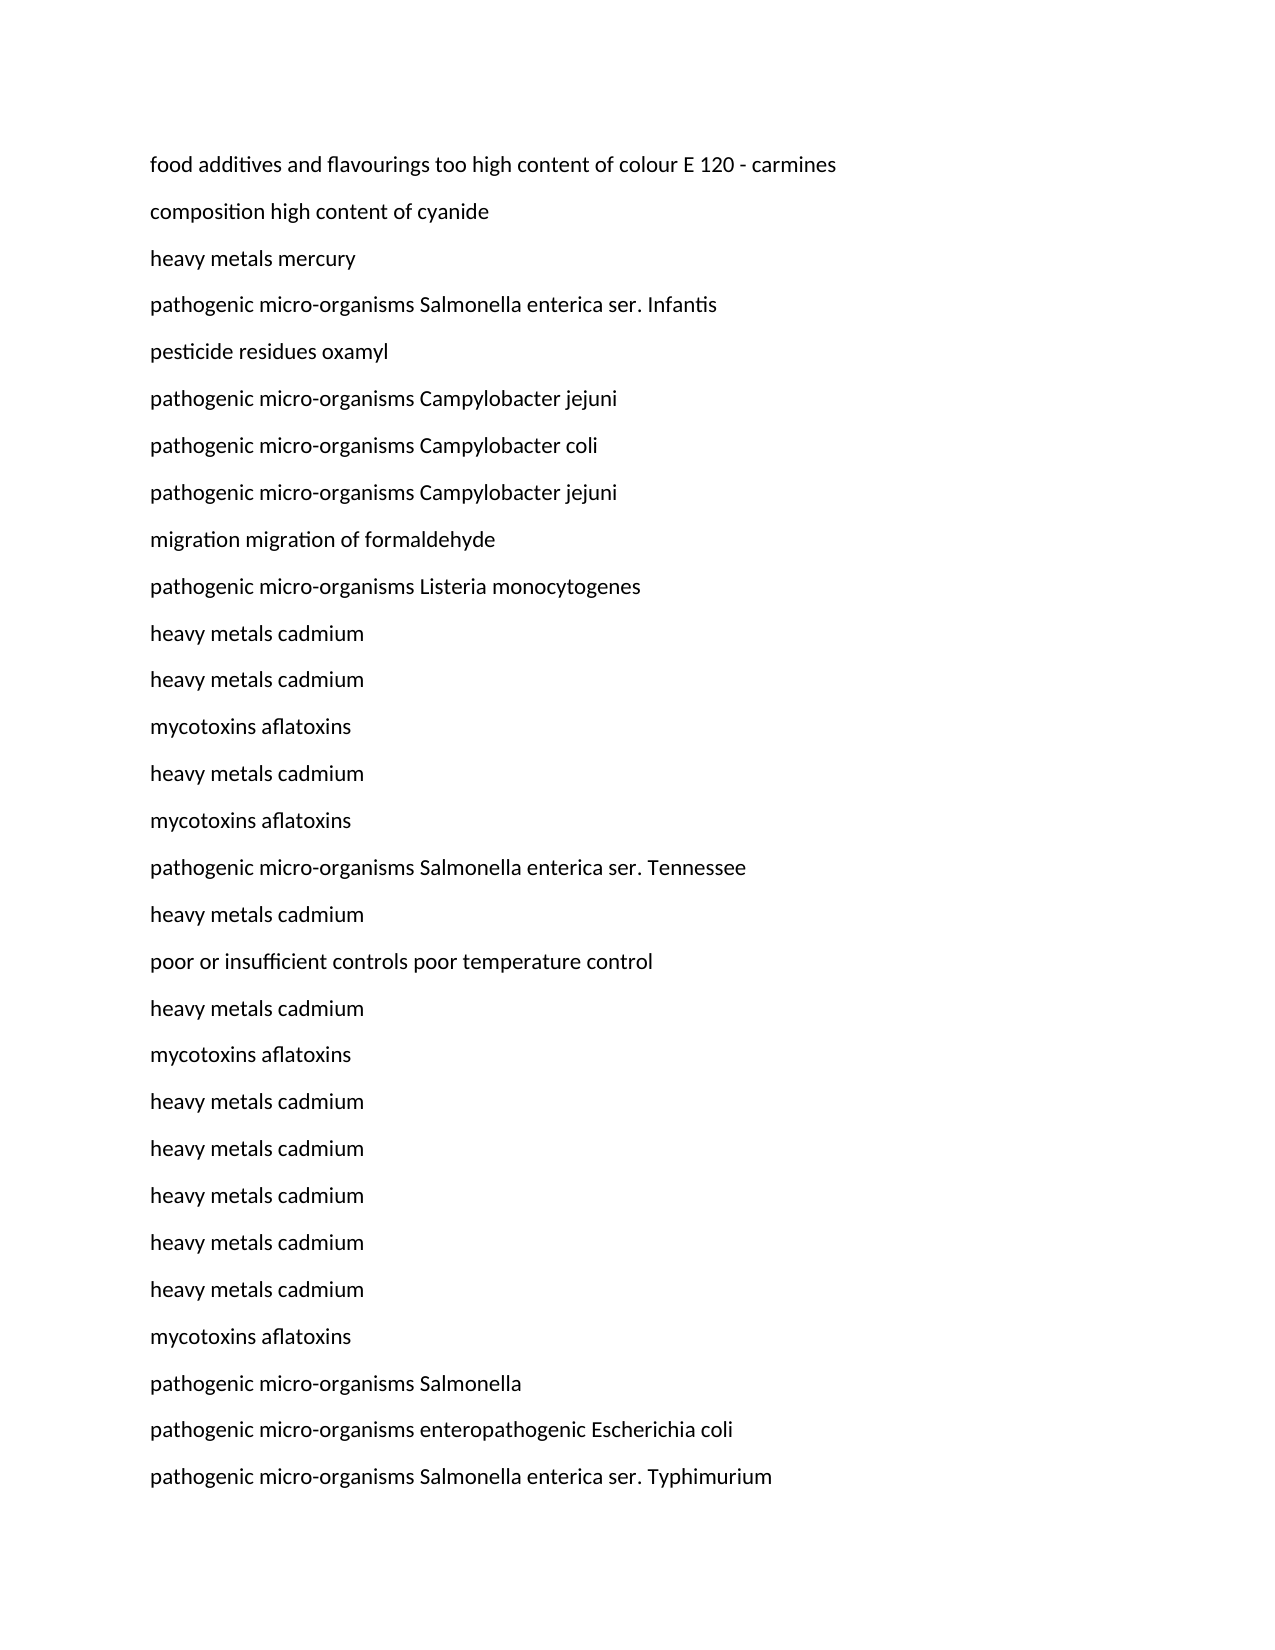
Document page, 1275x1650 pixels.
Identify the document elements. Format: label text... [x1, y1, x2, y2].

text heavy metals cadmium [150, 1134, 1125, 1162]
text heavy metals cadmium [150, 759, 1125, 787]
text heavy metals cadmium [150, 619, 1125, 647]
text pesticide residues oxamyl [150, 337, 1125, 366]
text pathogenic micro-organisms Salmonella enterica ser. Tennessee [150, 853, 1125, 881]
text heavy metals cadmium [150, 1228, 1125, 1256]
text poor or insufficient controls poor temperature control [150, 947, 1125, 975]
text composition high content of cyanide [150, 197, 1125, 225]
text mycotoxins aflatoxins [150, 712, 1125, 741]
text mycotoxins aflatoxins [150, 1041, 1125, 1069]
text heavy metals cadmium [150, 1181, 1125, 1209]
text pathogenic micro-organisms Campylobacter jejuni [150, 478, 1125, 506]
text pathogenic micro-organisms enteropathogenic Escherichia coli [150, 1416, 1125, 1444]
text migration migration of formaldehyde [150, 525, 1125, 553]
text mycotoxins aflatoxins [150, 1322, 1125, 1350]
text food additives and flavourings too high content of colour E 120 - carmines [150, 150, 1125, 178]
text mycotoxins aflatoxins [150, 806, 1125, 834]
text pathogenic micro-organisms Salmonella [150, 1369, 1125, 1397]
text pathogenic micro-organisms Campylobacter jejuni [150, 384, 1125, 412]
text heavy metals mercury [150, 244, 1125, 272]
text pathogenic micro-organisms Listeria monocytogenes [150, 572, 1125, 600]
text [150, 291, 1125, 319]
text heavy metals cadmium [150, 1087, 1125, 1116]
text heavy metals cadmium [150, 900, 1125, 928]
text heavy metals cadmium [150, 1275, 1125, 1303]
text heavy metals cadmium [150, 994, 1125, 1022]
text pathogenic micro-organisms Salmonella enterica ser. Typhimurium [150, 1462, 1125, 1491]
text heavy metals cadmium [150, 666, 1125, 694]
text pathogenic micro-organisms Campylobacter coli [150, 431, 1125, 459]
